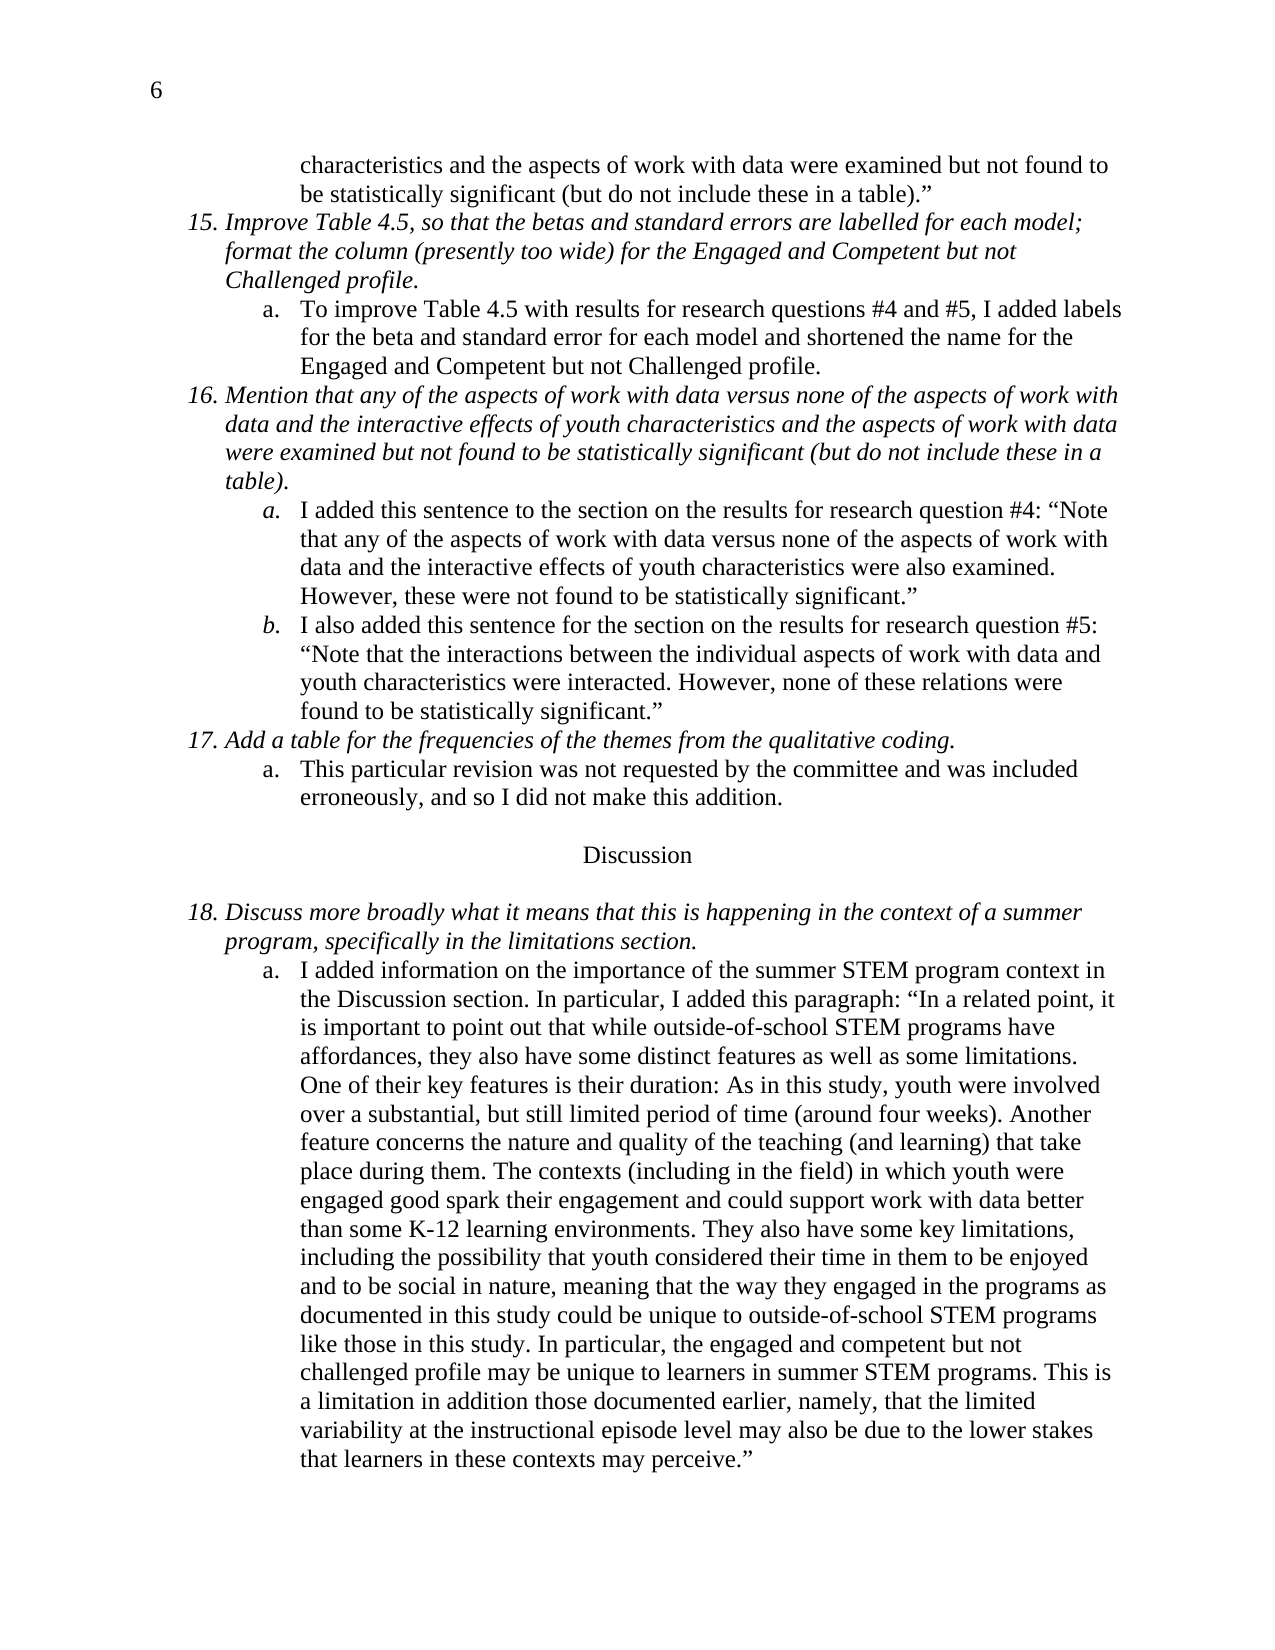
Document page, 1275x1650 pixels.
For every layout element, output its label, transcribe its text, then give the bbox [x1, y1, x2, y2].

list Add a table for the frequencies of the themes from the qualitative coding. [187, 725, 1125, 754]
list To improve Table 4.5 with results for research questions #4 and #5, I added labels for the beta and standard error for each model and shortened the name for the Engaged and Competent but not Challenged profile. [262, 294, 1125, 380]
list I also added this sentence for the section on the results for research question #5: “Note that the interactions between the individual aspects of work with data and youth characteristics were interacted. However, none of these relations were found to be statistically significant.” [262, 610, 1125, 725]
list I added information on the importance of the summer STEM program context in the Discussion section. In particular, I added this paragraph: “In a related point, it is important to point out that while outside-of-school STEM programs have affordances, they also have some distinct features as well as some limitations. One of their key features is their duration: As in this study, youth were involved over a substantial, but still limited period of time (around four weeks). Another feature concerns the nature and quality of the teaching (and learning) that take place during them. The contexts (including in the field) in which youth were engaged good spark their engagement and could support work with data better than some K-12 learning environments. They also have some key limitations, including the possibility that youth considered their time in them to be enjoyed and to be social in nature, meaning that the way they engaged in the programs as documented in this study could be unique to outside-of-school STEM programs like those in this study. In particular, the engaged and competent but not challenged profile may be unique to learners in summer STEM programs. This is a limitation in addition those documented earlier, namely, that the limited variability at the instructional episode level may also be due to the lower stakes that learners in these contexts may perceive.” [262, 955, 1125, 1472]
list This particular revision was not requested by the committee and was included erroneously, and so I did not make this addition. [262, 754, 1125, 811]
list Discuss more broadly what it means that this is happening in the context of a summer program, specifically in the limitations section. [187, 897, 1125, 955]
list Improve Table 4.5, so that the betas and standard errors are labelled for each model; format the column (presently too wide) for the Engaged and Competent but not Challenged profile. [187, 207, 1125, 294]
text Discussion [150, 840, 1125, 869]
list I added this sentence to the section on the results for research question #4: “Note that any of the aspects of work with data versus none of the aspects of work with data and the interactive effects of youth characteristics were also examined. However, these were not found to be statistically significant.” [262, 495, 1125, 610]
